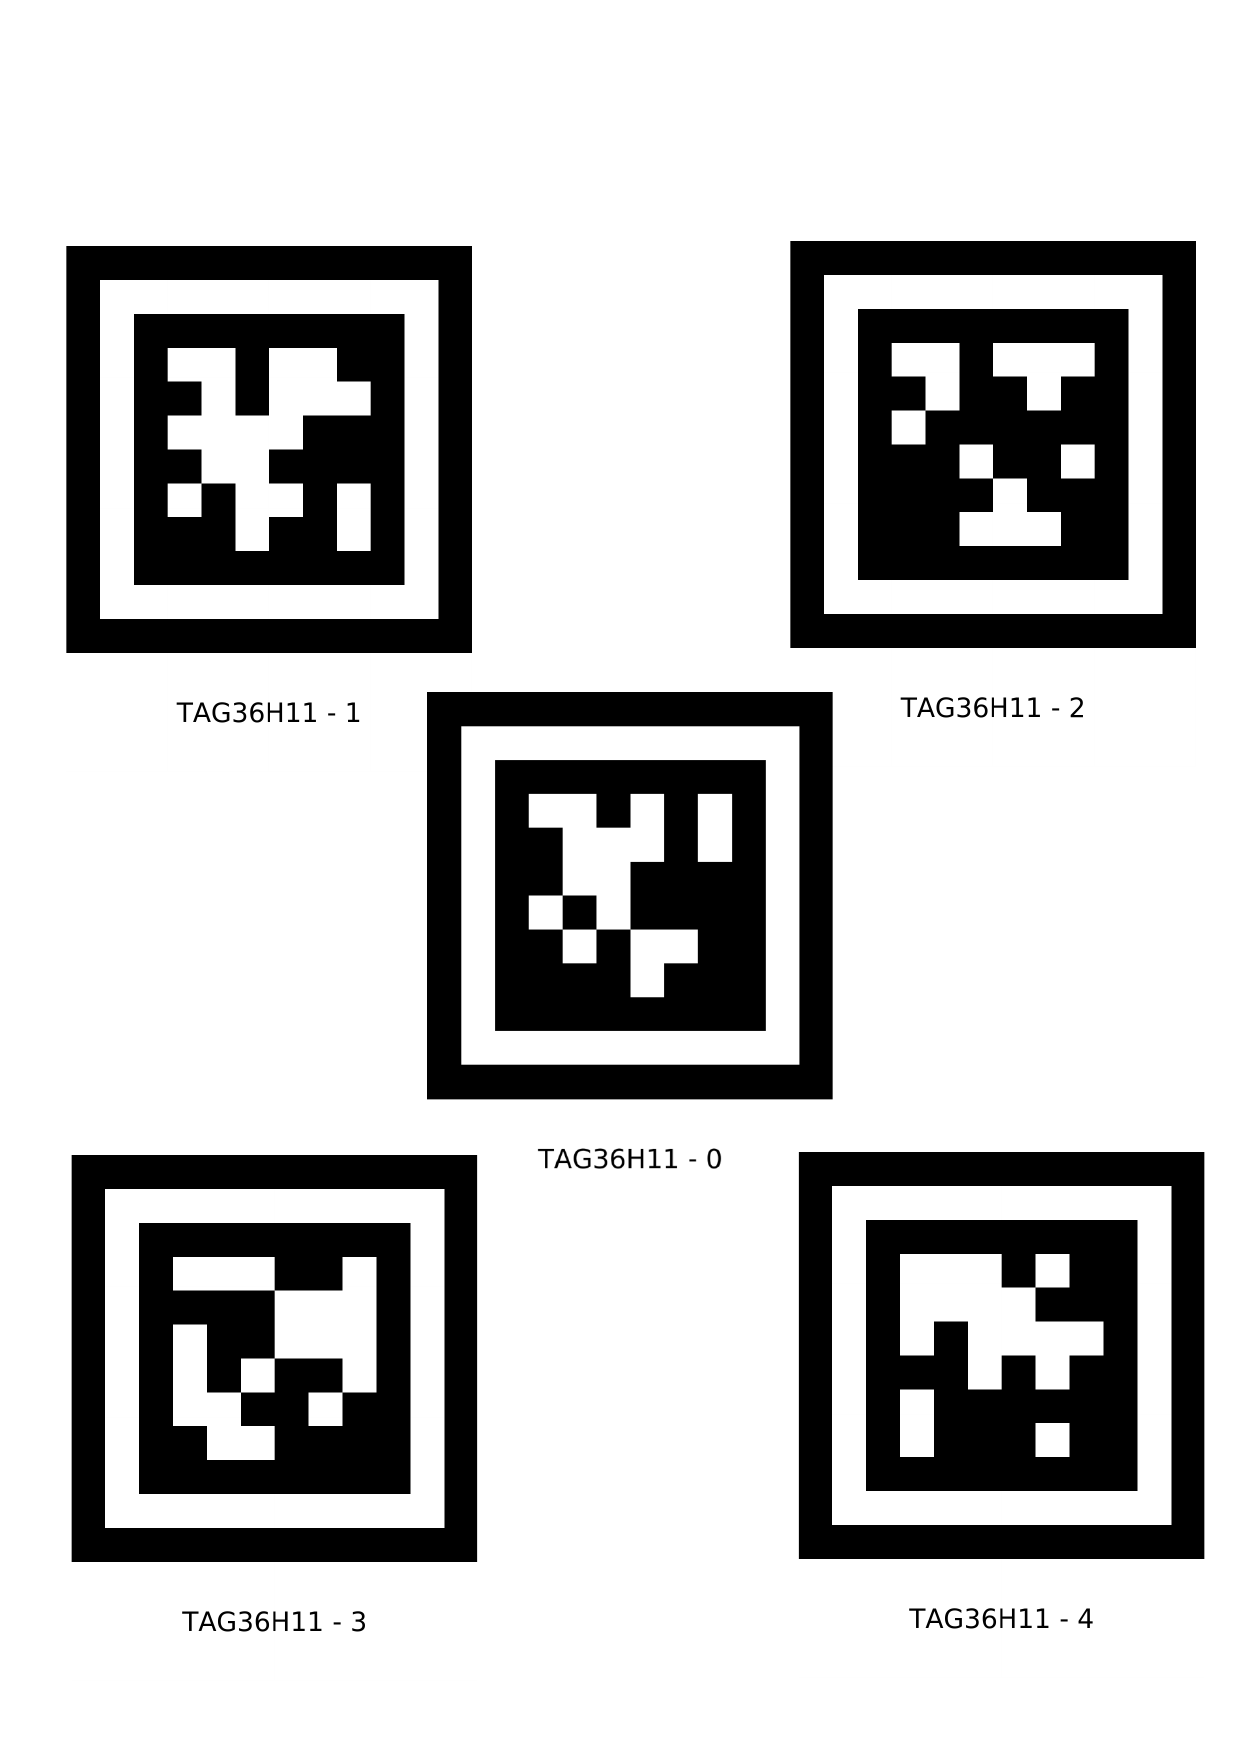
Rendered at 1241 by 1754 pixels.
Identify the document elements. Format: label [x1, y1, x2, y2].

picture [66, 241, 1205, 1681]
